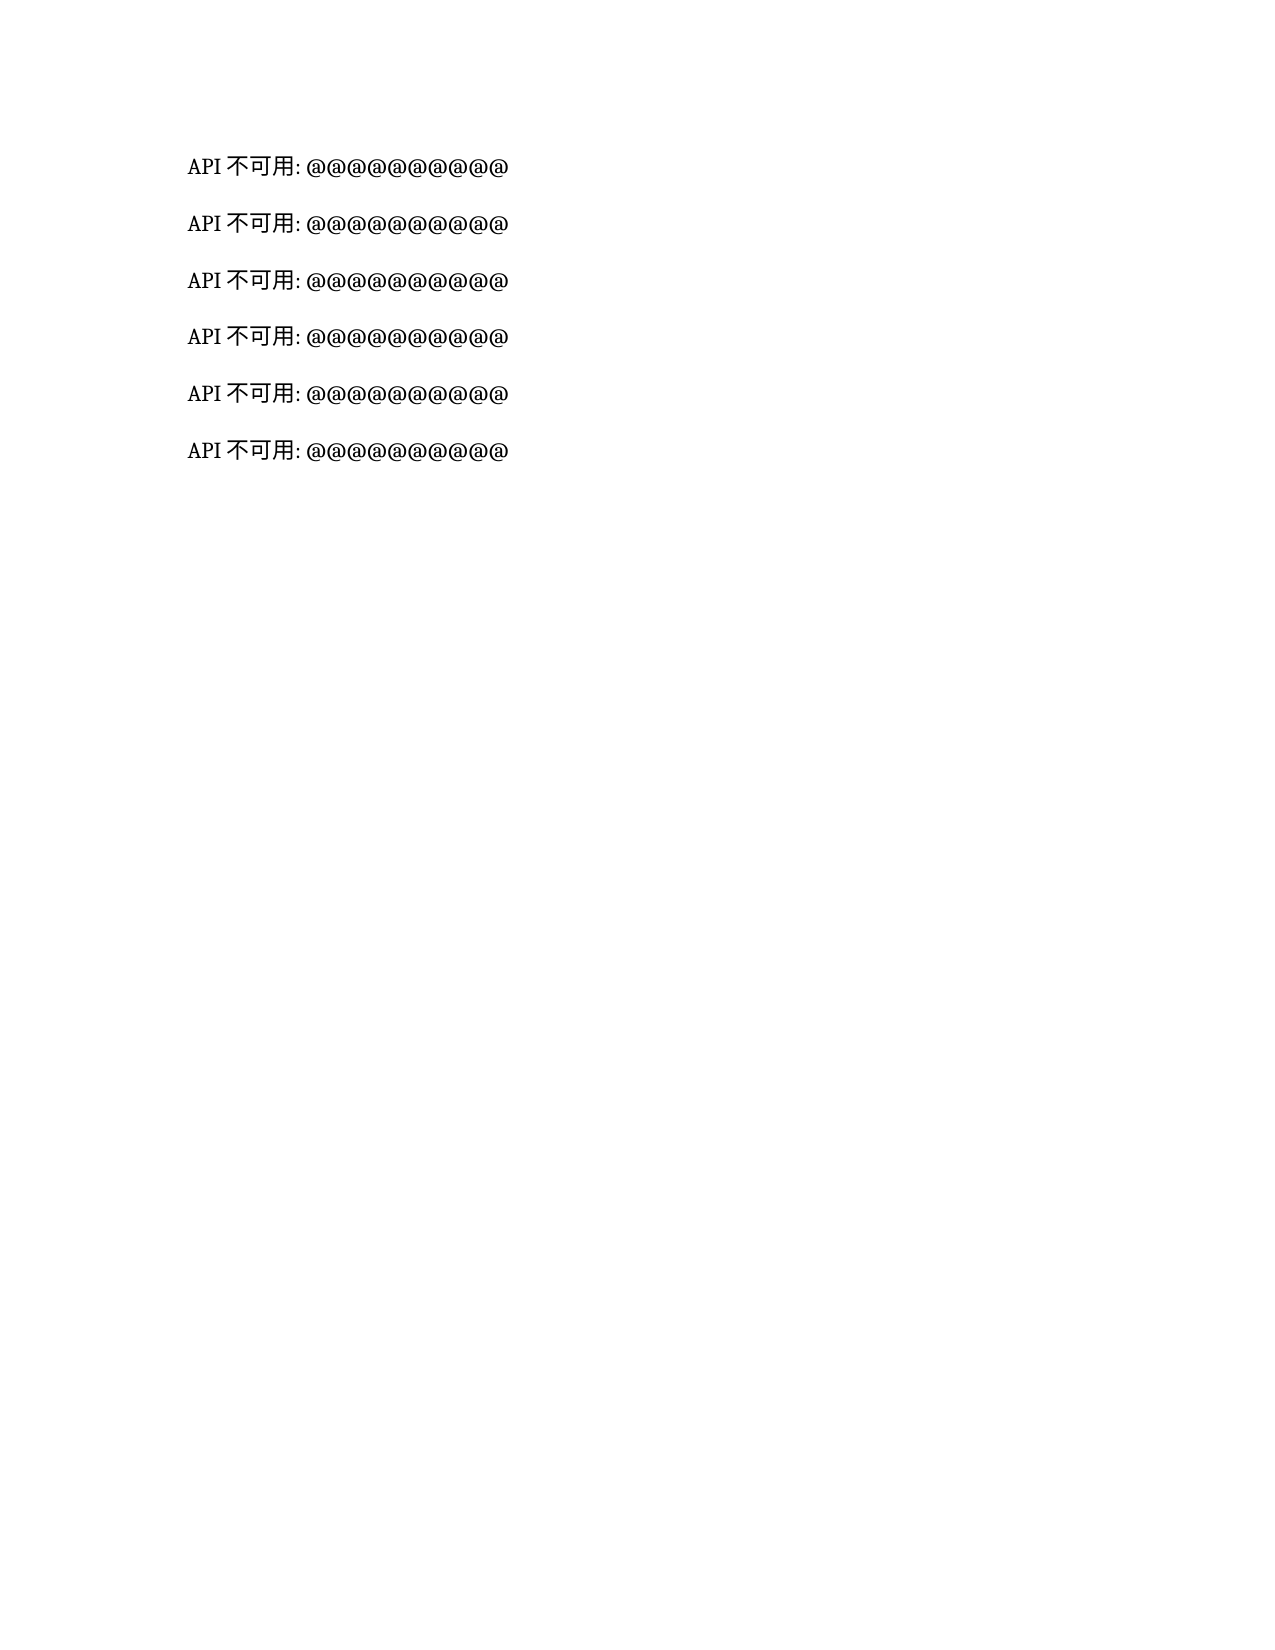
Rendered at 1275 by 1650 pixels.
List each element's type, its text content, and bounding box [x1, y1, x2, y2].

text API不可用: @@@@@@@@@@ [187, 377, 1087, 408]
text API不可用: @@@@@@@@@@ [187, 263, 1087, 295]
text API不可用: @@@@@@@@@@ [187, 320, 1087, 352]
text API不可用: @@@@@@@@@@ [187, 207, 1087, 238]
text API不可用: @@@@@@@@@@ [187, 150, 1087, 181]
text API不可用: @@@@@@@@@@ [187, 434, 1087, 465]
